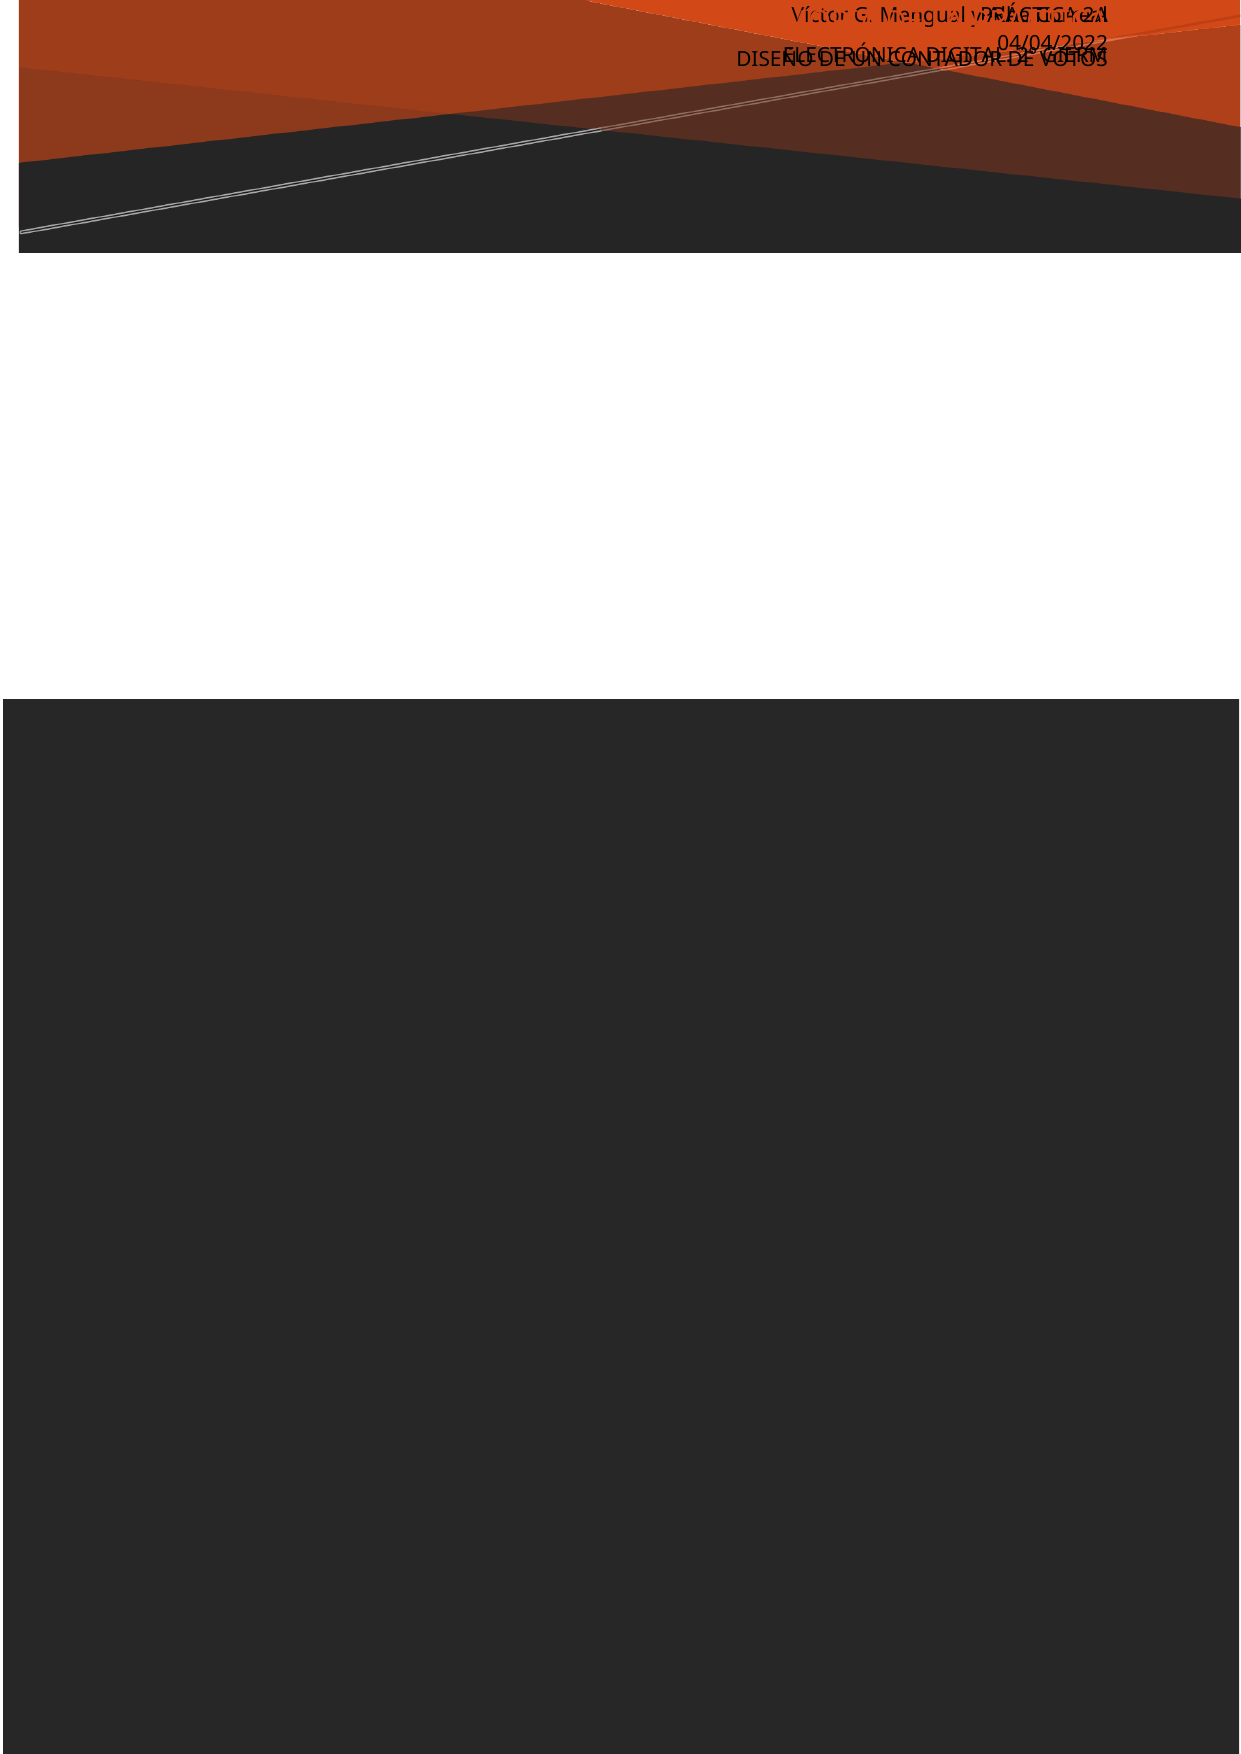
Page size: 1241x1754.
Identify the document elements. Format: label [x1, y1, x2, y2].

picture [18, 0, 1241, 253]
